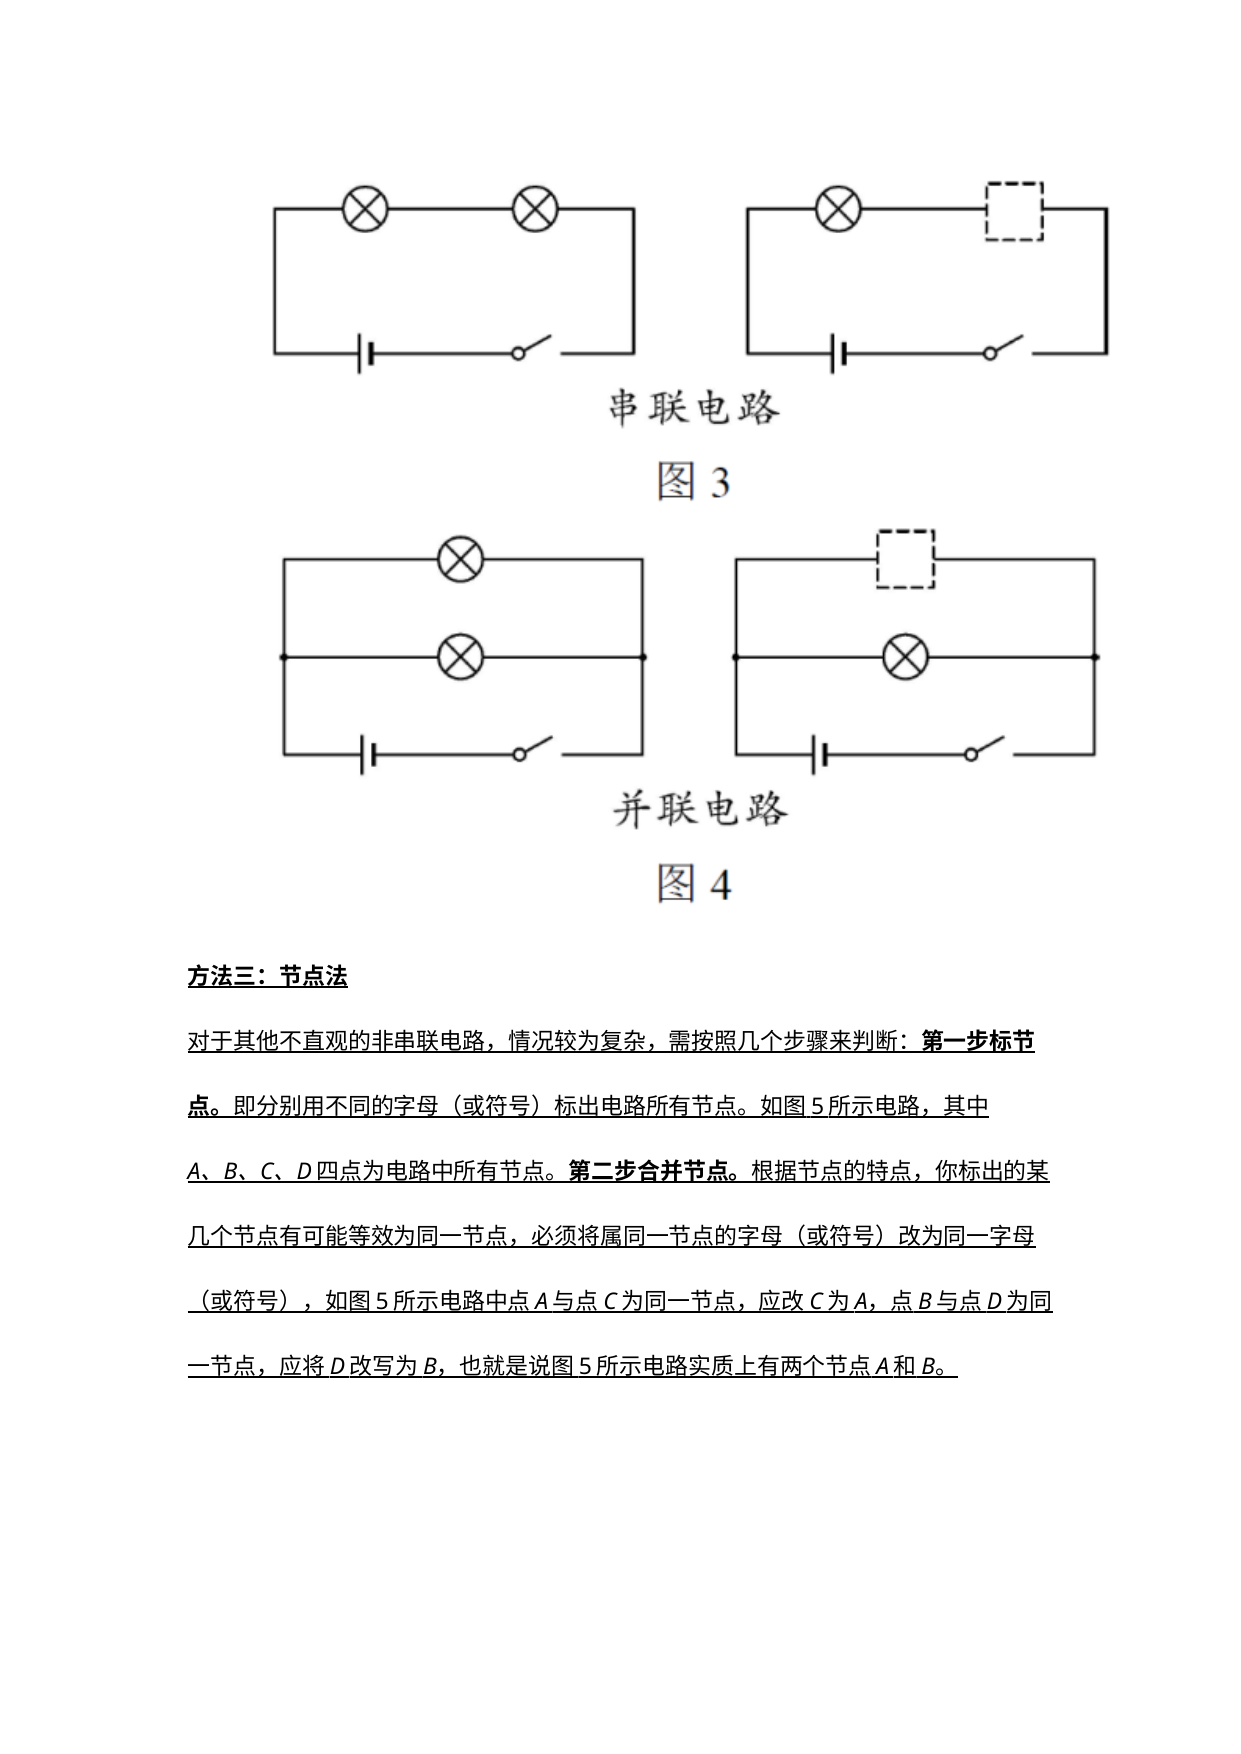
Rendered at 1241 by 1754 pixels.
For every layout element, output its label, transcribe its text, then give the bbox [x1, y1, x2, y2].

picture [187, 162, 1188, 911]
text 去掉任意一个用电器： 若另一个用电器不能工作，则这两个用电器串联（如图3所示）若另一个用电器不受影响仍然工作，则这两个用电器是并联的（如图4所示）方法三：节点法 [187, 911, 1053, 1007]
